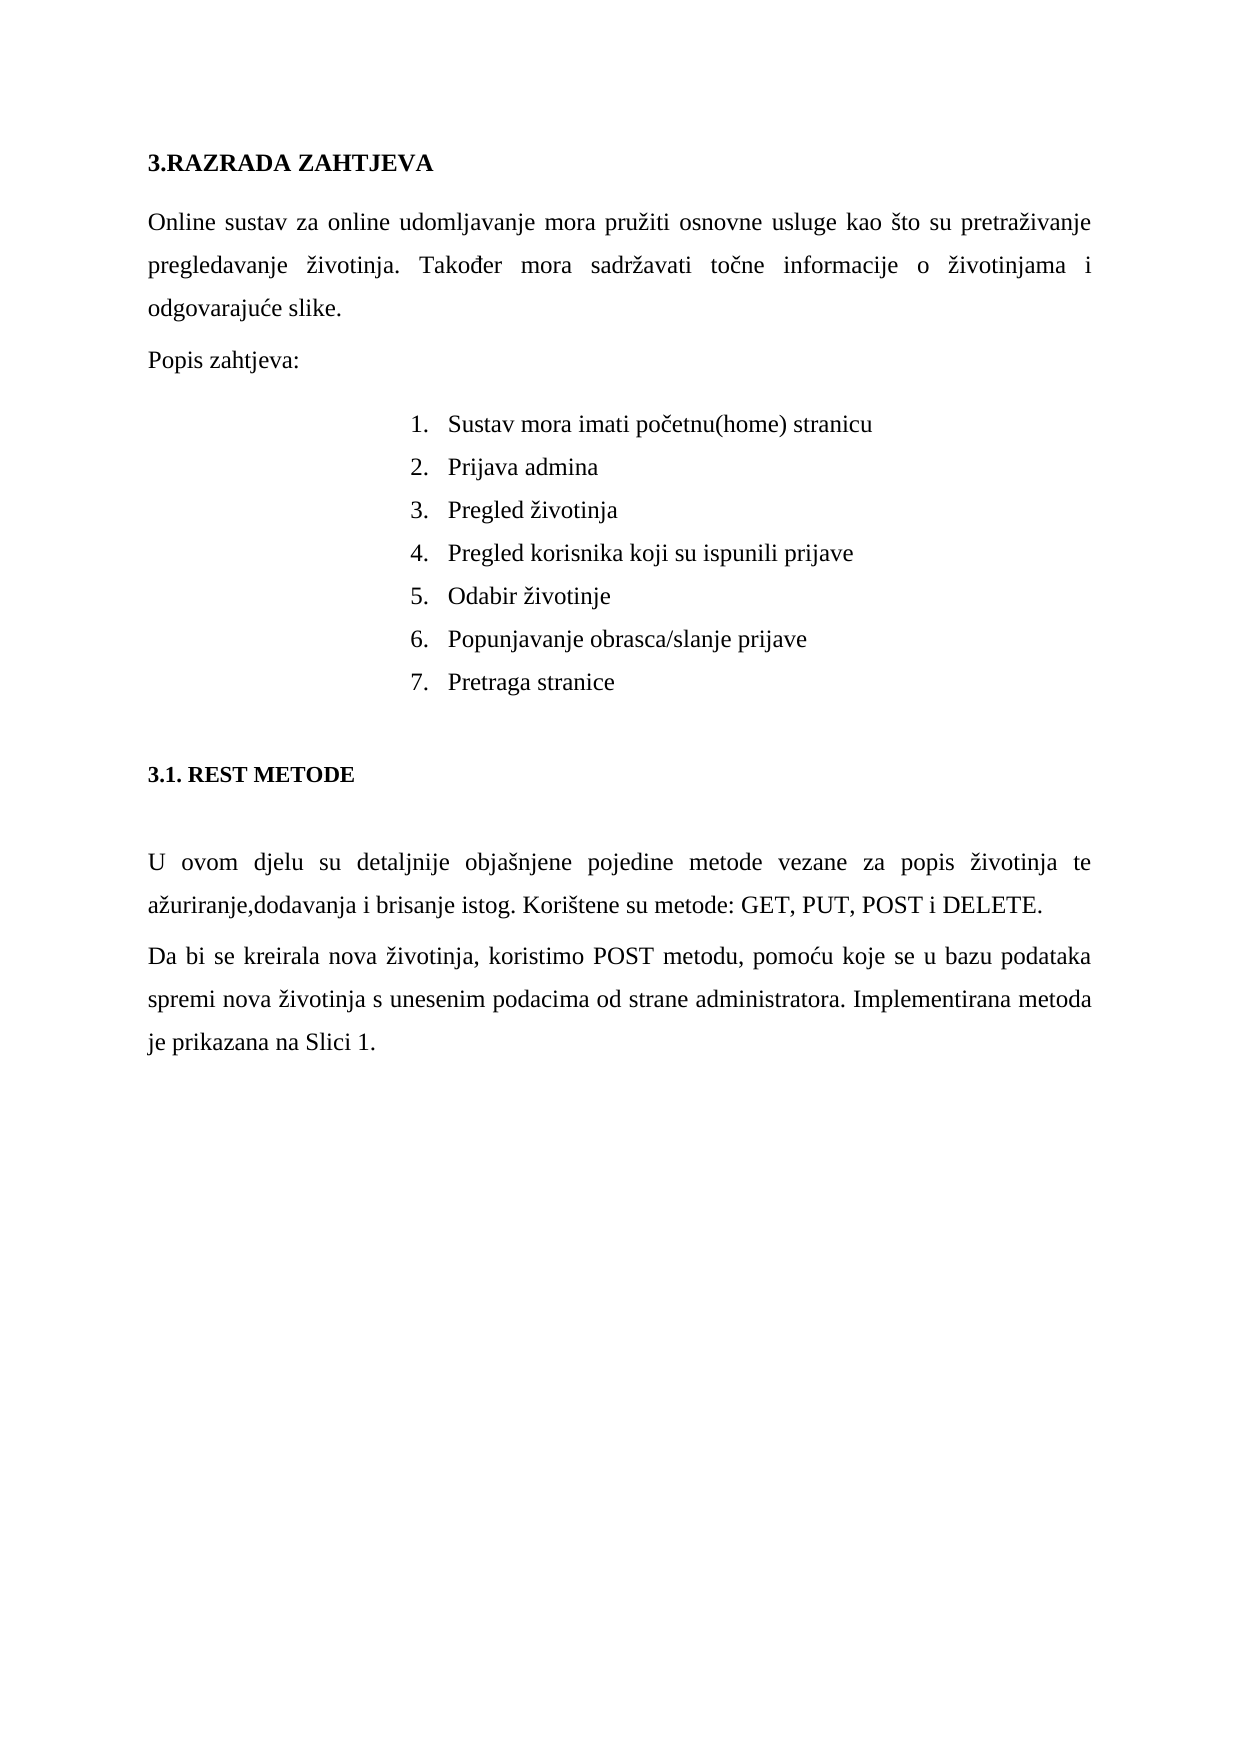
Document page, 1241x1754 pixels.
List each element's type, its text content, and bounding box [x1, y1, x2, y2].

list Pretraga stranice [410, 667, 1093, 696]
text Online sustav za online udomljavanje mora pružiti osnovne usluge kao što su pretraživanje pregledavanje životinja. Također mora sadržavati točne informacije o životinjama i odgovarajuće slike. [148, 207, 1093, 322]
list Prijava admina [410, 452, 1093, 481]
list Odabir životinje [410, 581, 1093, 610]
subtitle 3.1. REST metode [148, 761, 1093, 787]
list Popunjavanje obrasca/slanje prijave [410, 624, 1093, 653]
list Pregled korisnika koji su ispunili prijave [410, 538, 1093, 567]
text Da bi se kreirala nova životinja, koristimo POST metodu, pomoću koje se u bazu podataka spremi nova životinja s unesenim podacima od strane administratora. Implementirana metoda je prikazana na Slici 1. [148, 941, 1093, 1056]
list Sustav mora imati početnu(home) stranicu [410, 409, 1093, 437]
text U ovom djelu su detaljnije objašnjene pojedine metode vezane za popis životinja te ažuriranje,dodavanja i brisanje istog. Korištene su metode: GET, PUT, POST i DELETE. [148, 847, 1093, 918]
subtitle 3.RAZRADA ZAHTJEVA [148, 148, 1093, 176]
list Pregled životinja [410, 495, 1093, 524]
text Popis zahtjeva: [148, 345, 1093, 373]
